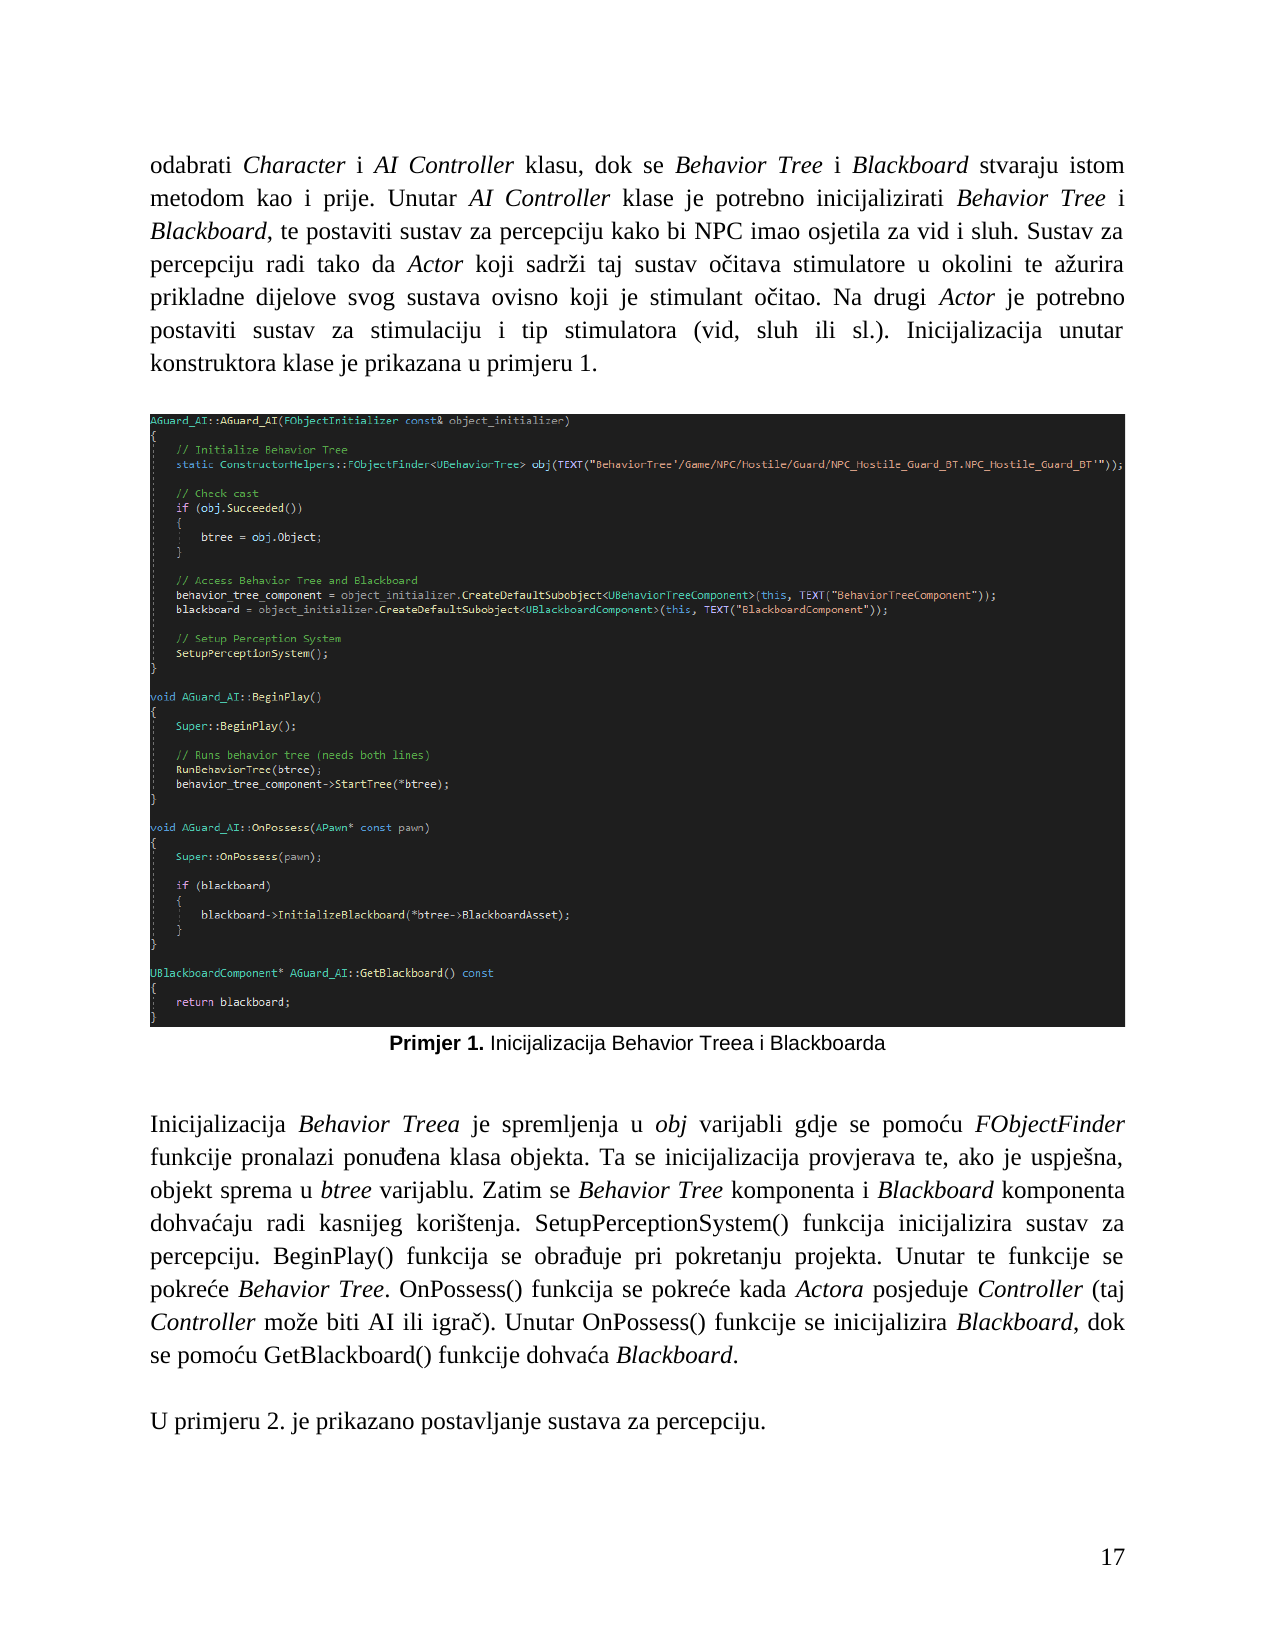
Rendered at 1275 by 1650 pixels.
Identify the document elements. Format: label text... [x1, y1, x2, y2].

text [150, 150, 1125, 377]
text U primjeru 2. je prikazano postavljanje sustava za percepciju. [150, 1406, 1125, 1435]
text Primjer 1. Inicijalizacija Behavior Treea i Blackboarda [150, 1031, 1125, 1055]
text Inicijalizacija Behavior Treea je spremljenja u obj varijabli gdje se pomoću FObjectFinder funkcije pronalazi ponuđena klasa objekta. Ta se inicijalizacija provjerava te, ako je uspješna, objekt sprema u btree varijablu. Zatim se Behavior Tree komponenta i Blackboard komponenta dohvaćaju radi kasnijeg korištenja. SetupPerceptionSystem() funkcija inicijalizira sustav za percepciju. BeginPlay() funkcija se obrađuje pri pokretanju projekta. Unutar te funkcije se pokreće Behavior Tree. OnPossess() funkcija se pokreće kada Actora posjeduje Controller (taj Controller može biti AI ili igrač). Unutar OnPossess() funkcije se inicijalizira Blackboard, dok se pomoću GetBlackboard() funkcije dohvaća Blackboard. [150, 1109, 1125, 1369]
picture [150, 414, 1125, 1027]
